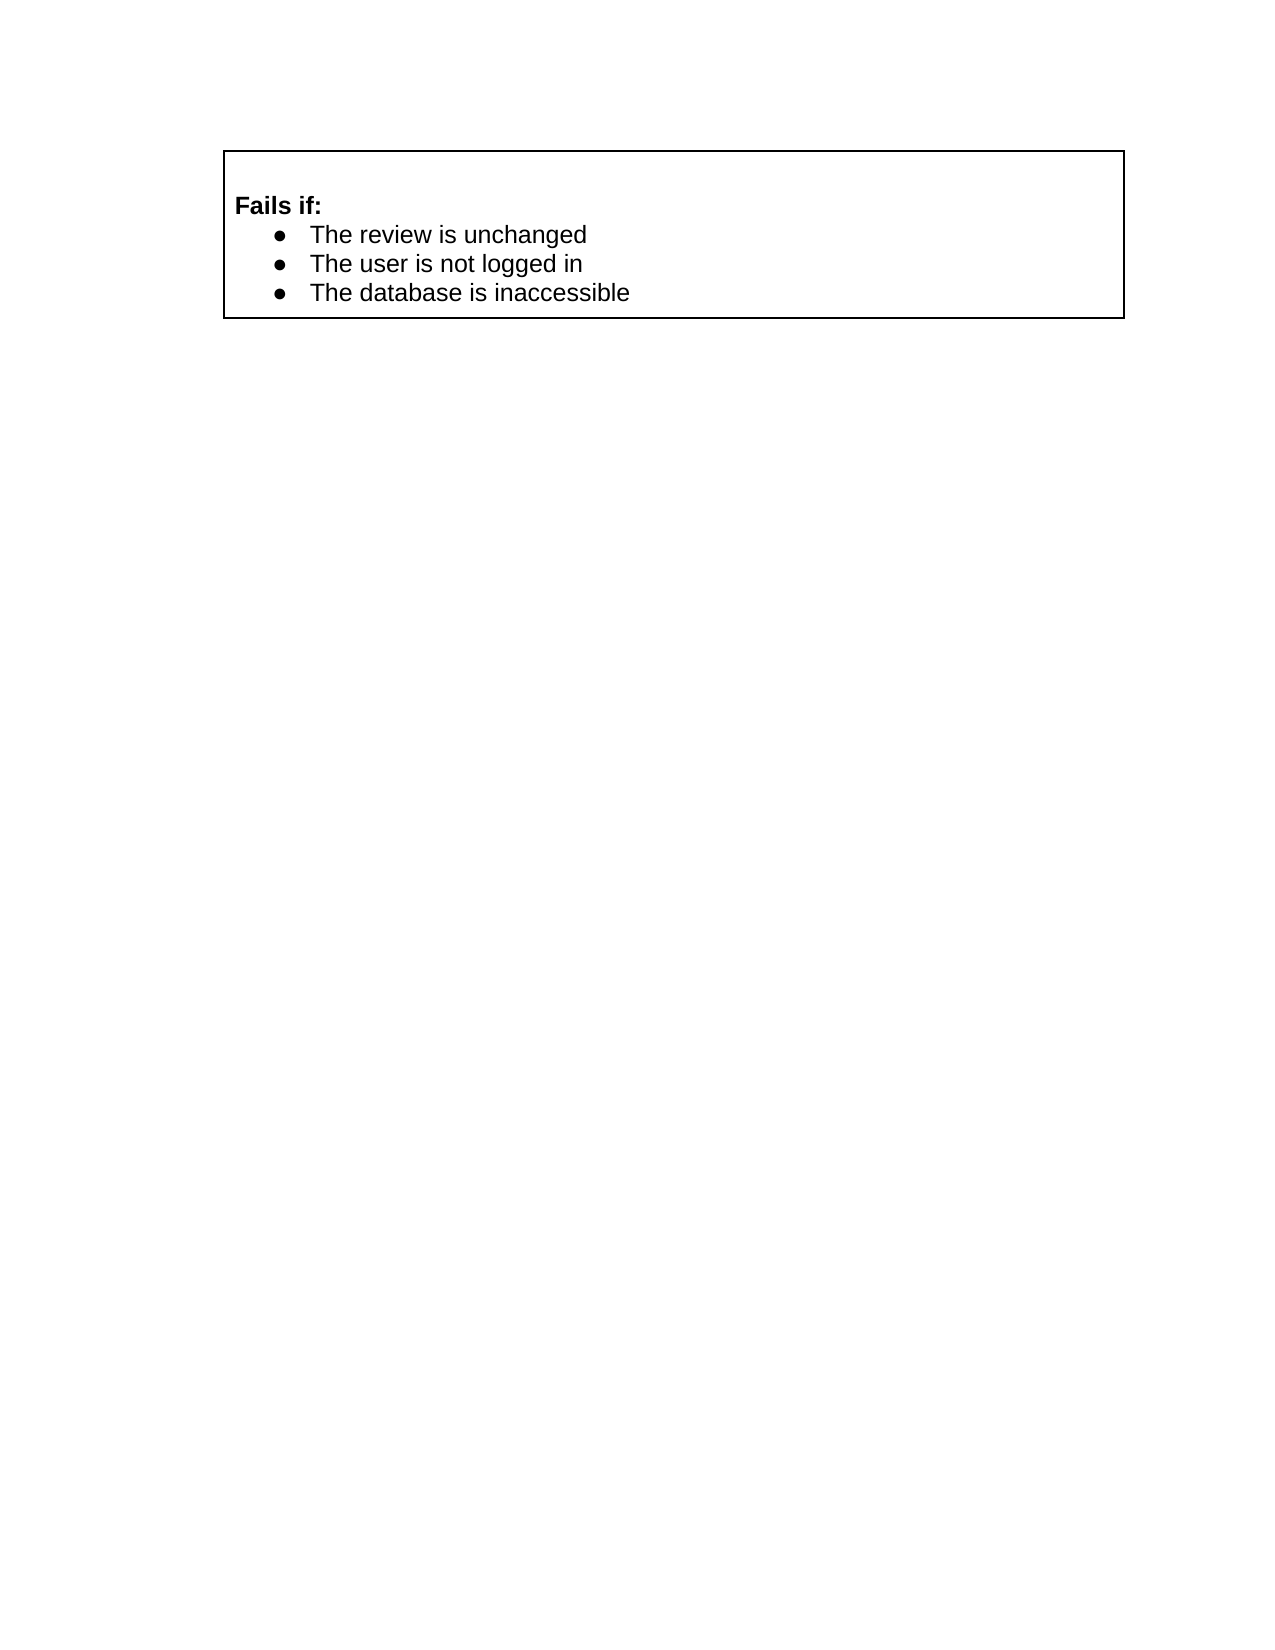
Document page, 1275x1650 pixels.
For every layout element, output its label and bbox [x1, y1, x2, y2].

table_cell [225, 152, 1123, 317]
